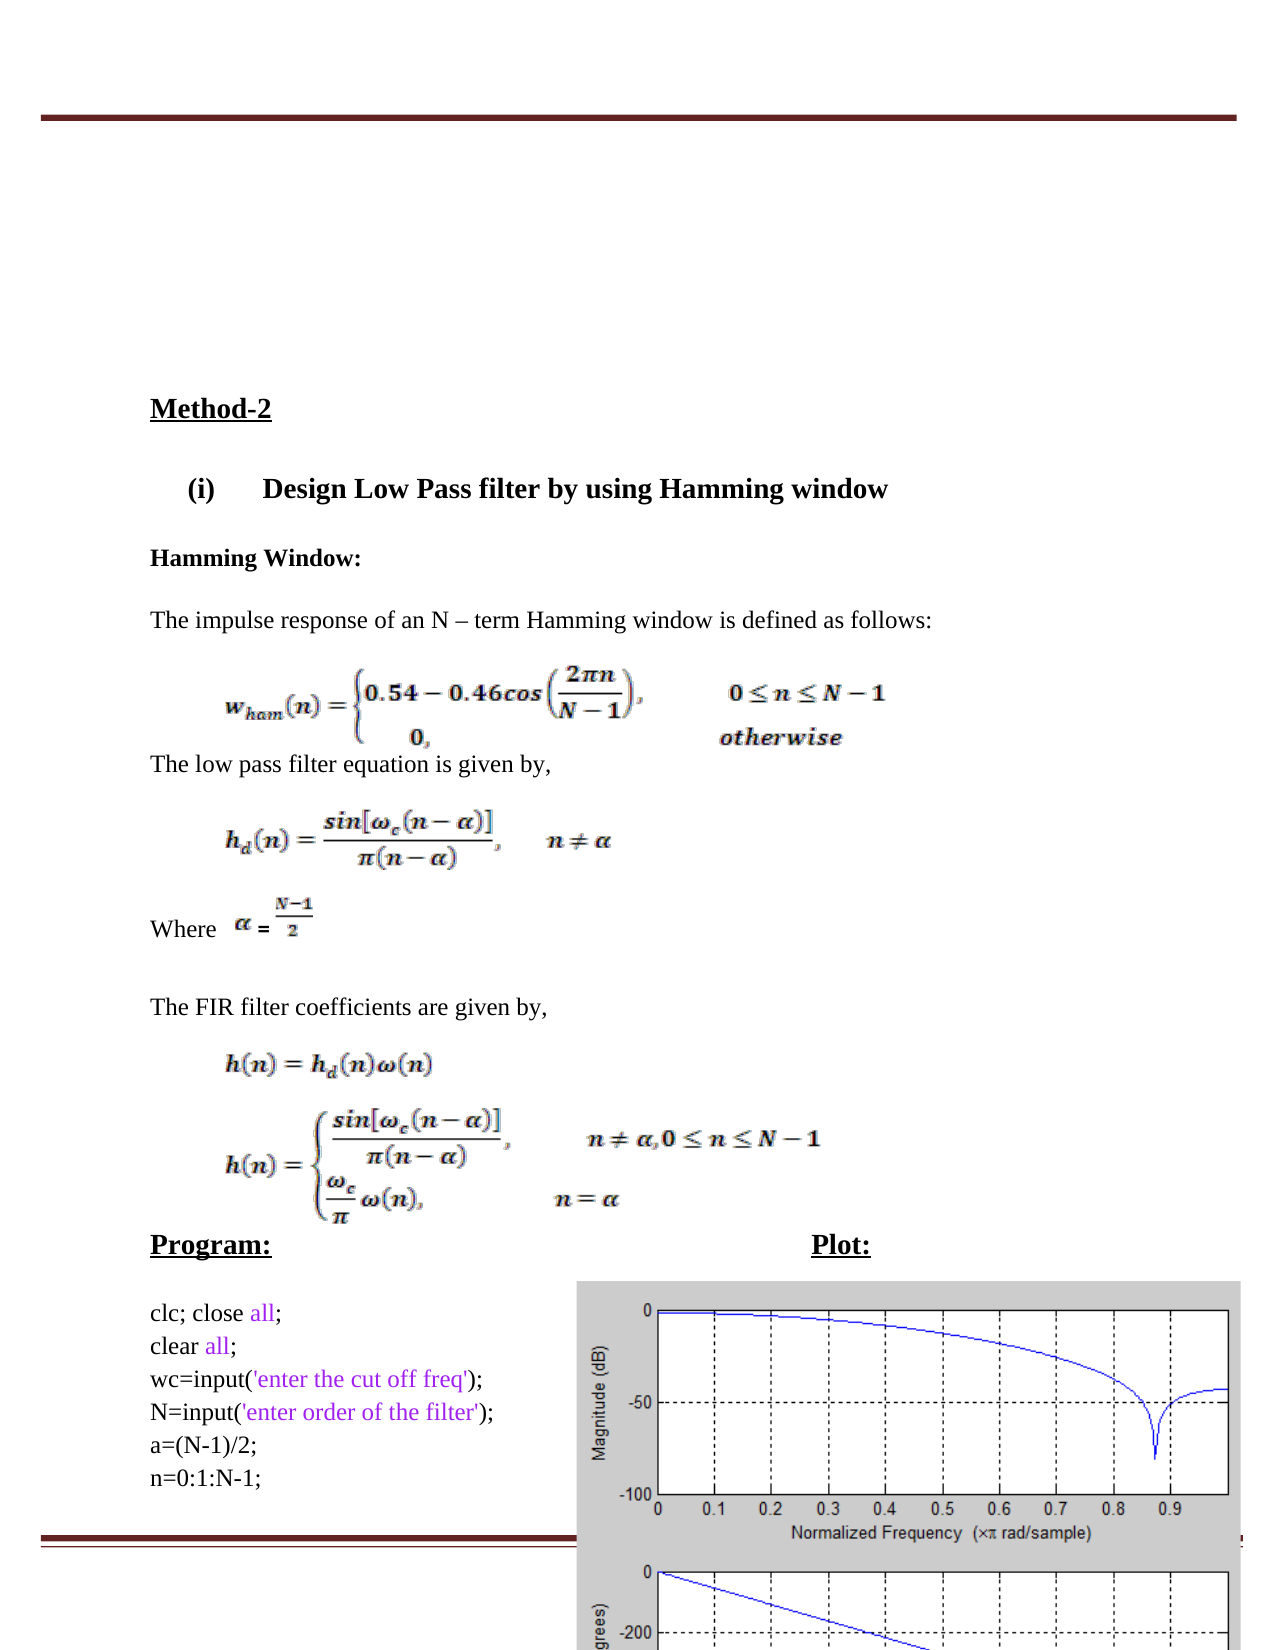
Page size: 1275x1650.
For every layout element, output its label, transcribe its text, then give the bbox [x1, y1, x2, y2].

text N=input('enter order of the filter'); [150, 1397, 576, 1426]
picture [225, 1050, 433, 1080]
text The FIR filter coefficients are given by, [150, 992, 1211, 1021]
picture [234, 908, 252, 938]
list Design Low Pass filter by using Hamming window [187, 472, 1211, 505]
text Where = [150, 896, 1211, 944]
text clc; close all; [150, 1298, 576, 1327]
picture [225, 663, 887, 750]
text clear all; [150, 1331, 576, 1360]
picture [225, 1108, 833, 1227]
text The impulse response of an N – term Hamming window is defined as follows: [150, 605, 1211, 634]
text Hamming Window: [150, 543, 1211, 572]
text Method-2 [150, 391, 1211, 425]
text a=(N-1)/2; [150, 1430, 576, 1459]
picture [576, 1281, 1241, 1650]
picture [225, 807, 612, 870]
text wc=input('enter the cut off freq'); [150, 1364, 576, 1393]
picture [275, 895, 313, 938]
text n=0:1:N-1; [150, 1463, 576, 1492]
